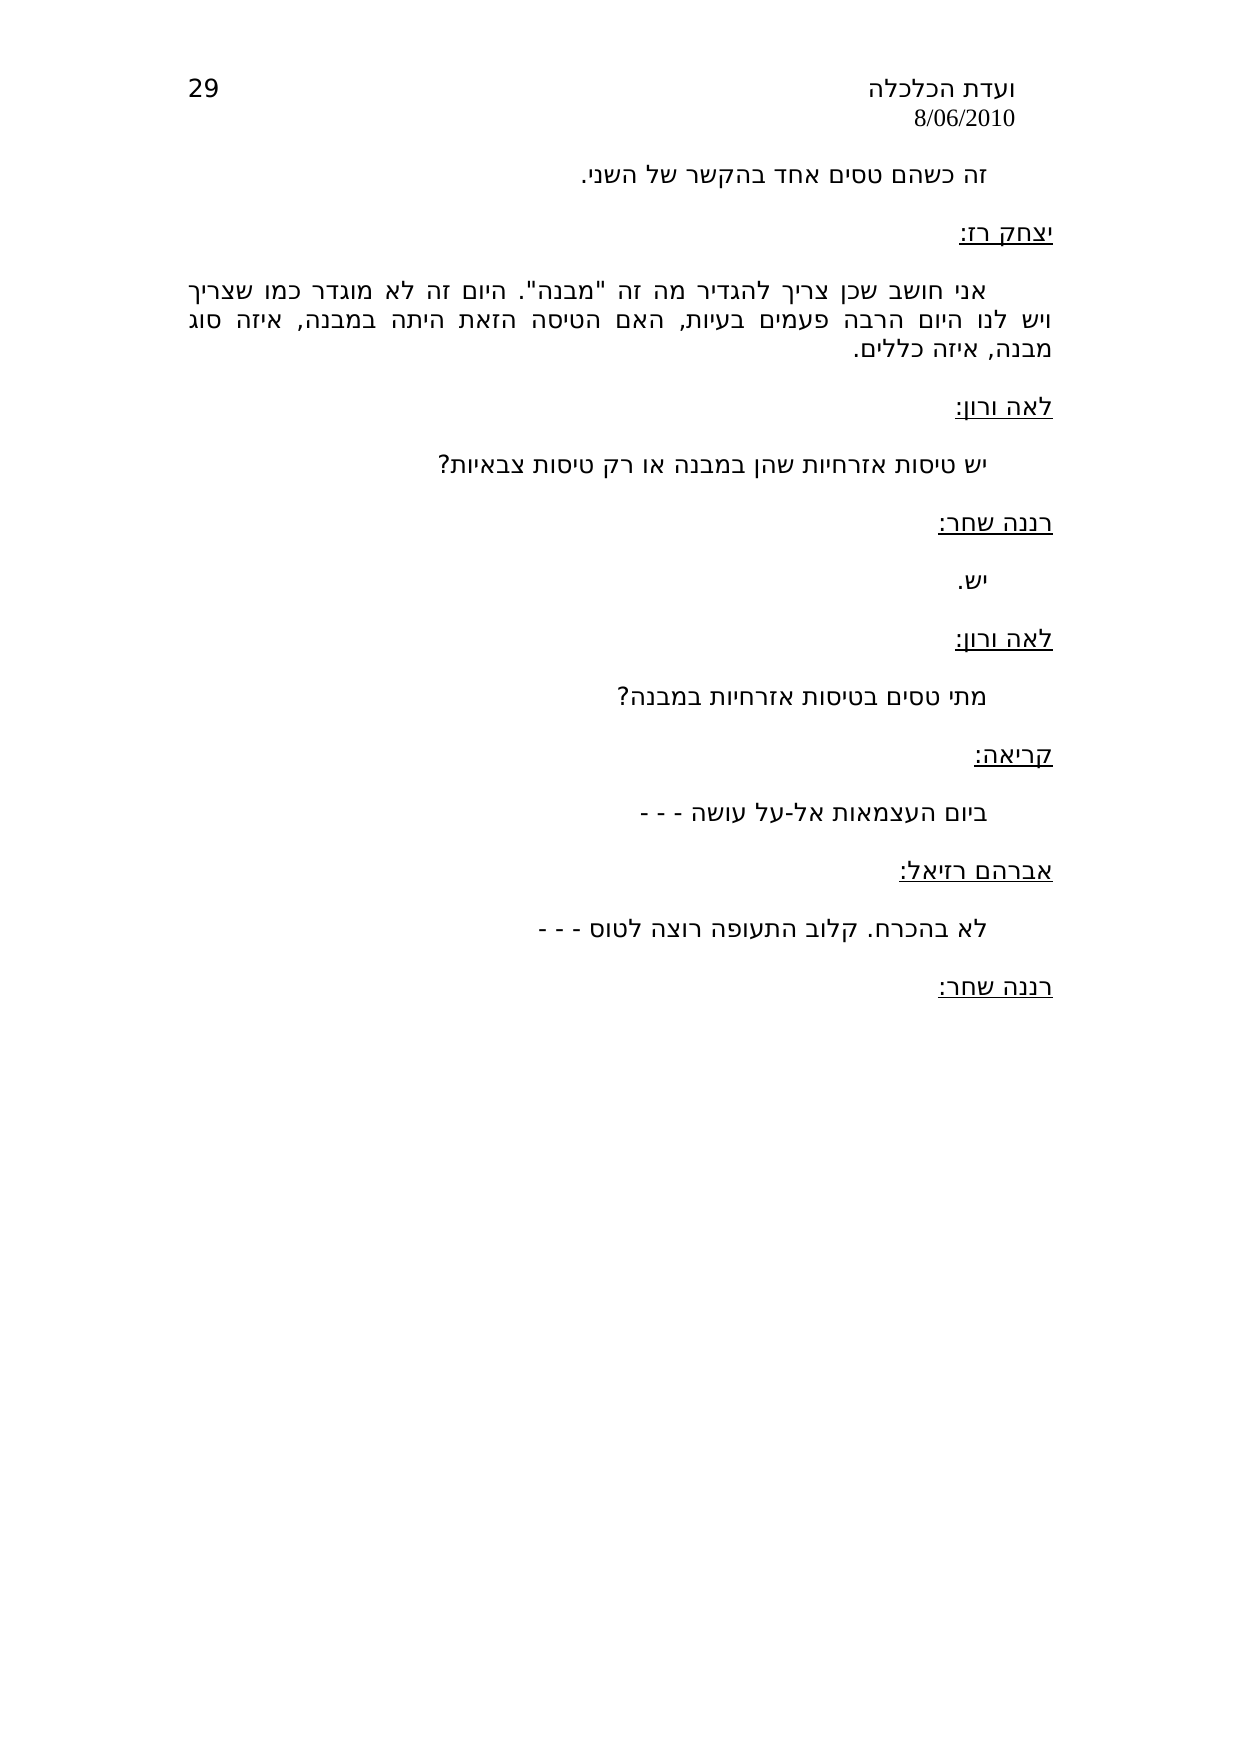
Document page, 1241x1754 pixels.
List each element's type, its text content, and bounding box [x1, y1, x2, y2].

text יצחק רז: [187, 218, 1053, 247]
text לאה ורון: [187, 624, 1053, 653]
text זה כשהם טסים אחד בהקשר של השני. [187, 160, 1053, 189]
text לאה ורון: [187, 392, 1053, 422]
text יש. [187, 566, 1053, 595]
text אברהם רזיאל: [187, 856, 1053, 885]
text יש טיסות אזרחיות שהן במבנה או רק טיסות צבאיות? [187, 450, 1053, 479]
text רננה שחר: [187, 972, 1053, 1001]
text ביום העצמאות אל-על עושה - - - [187, 798, 1053, 827]
text אני חושב שכן צריך להגדיר מה זה "מבנה". היום זה לא מוגדר כמו שצריך ויש לנו היום הרבה פעמים בעיות, האם הטיסה הזאת היתה במבנה, איזה סוג מבנה, איזה כללים. [187, 276, 1053, 364]
text לא בהכרח. קלוב התעופה רוצה לטוס - - - [187, 914, 1053, 943]
text מתי טסים בטיסות אזרחיות במבנה? [187, 682, 1053, 711]
text קריאה: [187, 740, 1053, 769]
text רננה שחר: [187, 508, 1053, 537]
